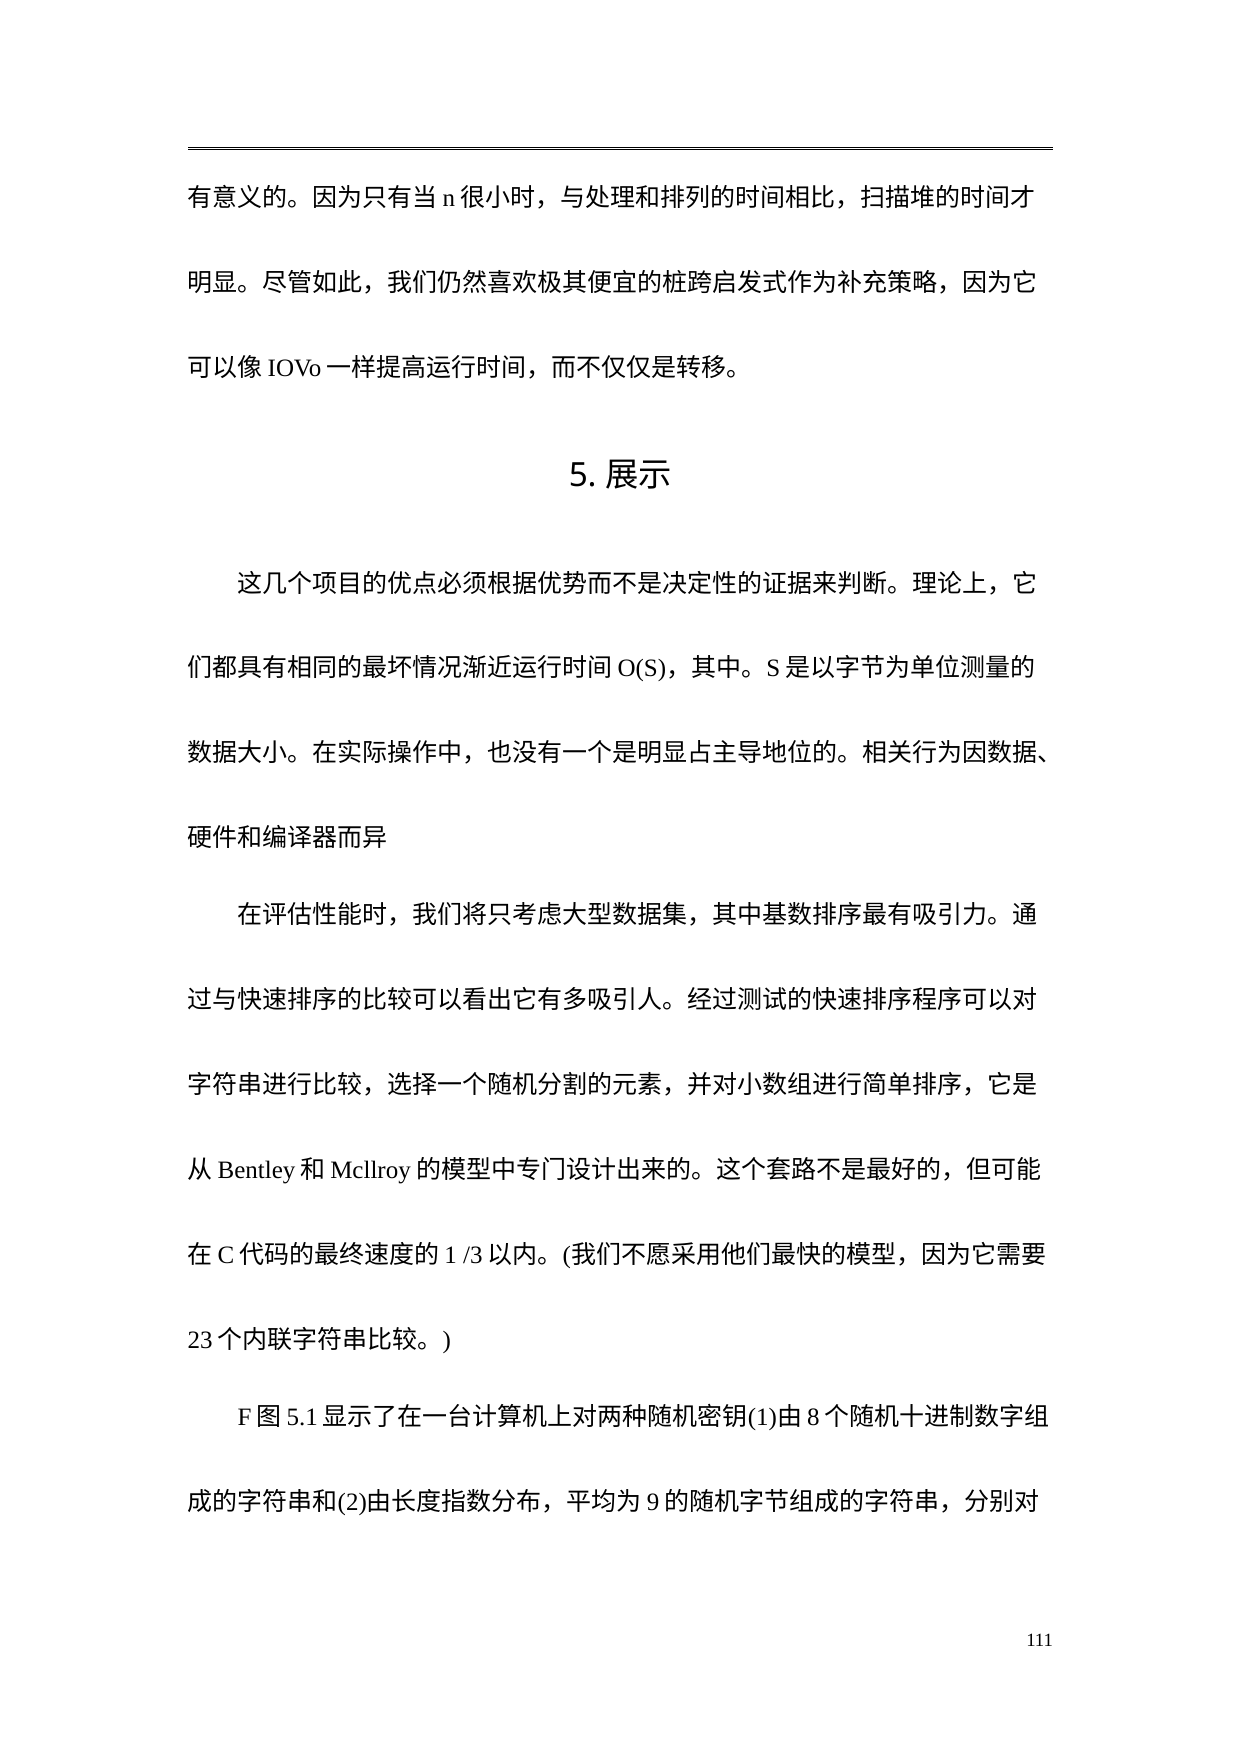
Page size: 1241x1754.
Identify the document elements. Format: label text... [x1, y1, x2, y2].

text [187, 162, 1053, 400]
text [187, 1380, 1053, 1533]
subtitle 5. 展示 [187, 438, 1053, 506]
text 在评估性能时，我们将只考虑大型数据集，其中基数排序最有吸引力。通过与快速排序的比较可以看出它有多吸引人。经过测试的快速排序程序可以对字符串进行比较，选择一个随机分割的元素，并对小数组进行简单排序，它是从Bentley和Mcllroy的模型中专门设计出来的。这个套路不是最好的，但可能在C代码的最终速度的1 /3以内。(我们不愿采用他们最快的模型，因为它需要23个内联字符串比较。) [187, 879, 1053, 1371]
text 这几个项目的优点必须根据优势而不是决定性的证据来判断。理论上，它们都具有相同的最坏情况渐近运行时间O(S)，其中。S是以字节为单位测量的数据大小。在实际操作中，也没有一个是明显占主导地位的。相关行为因数据、硬件和编译器而异 [187, 547, 1053, 870]
